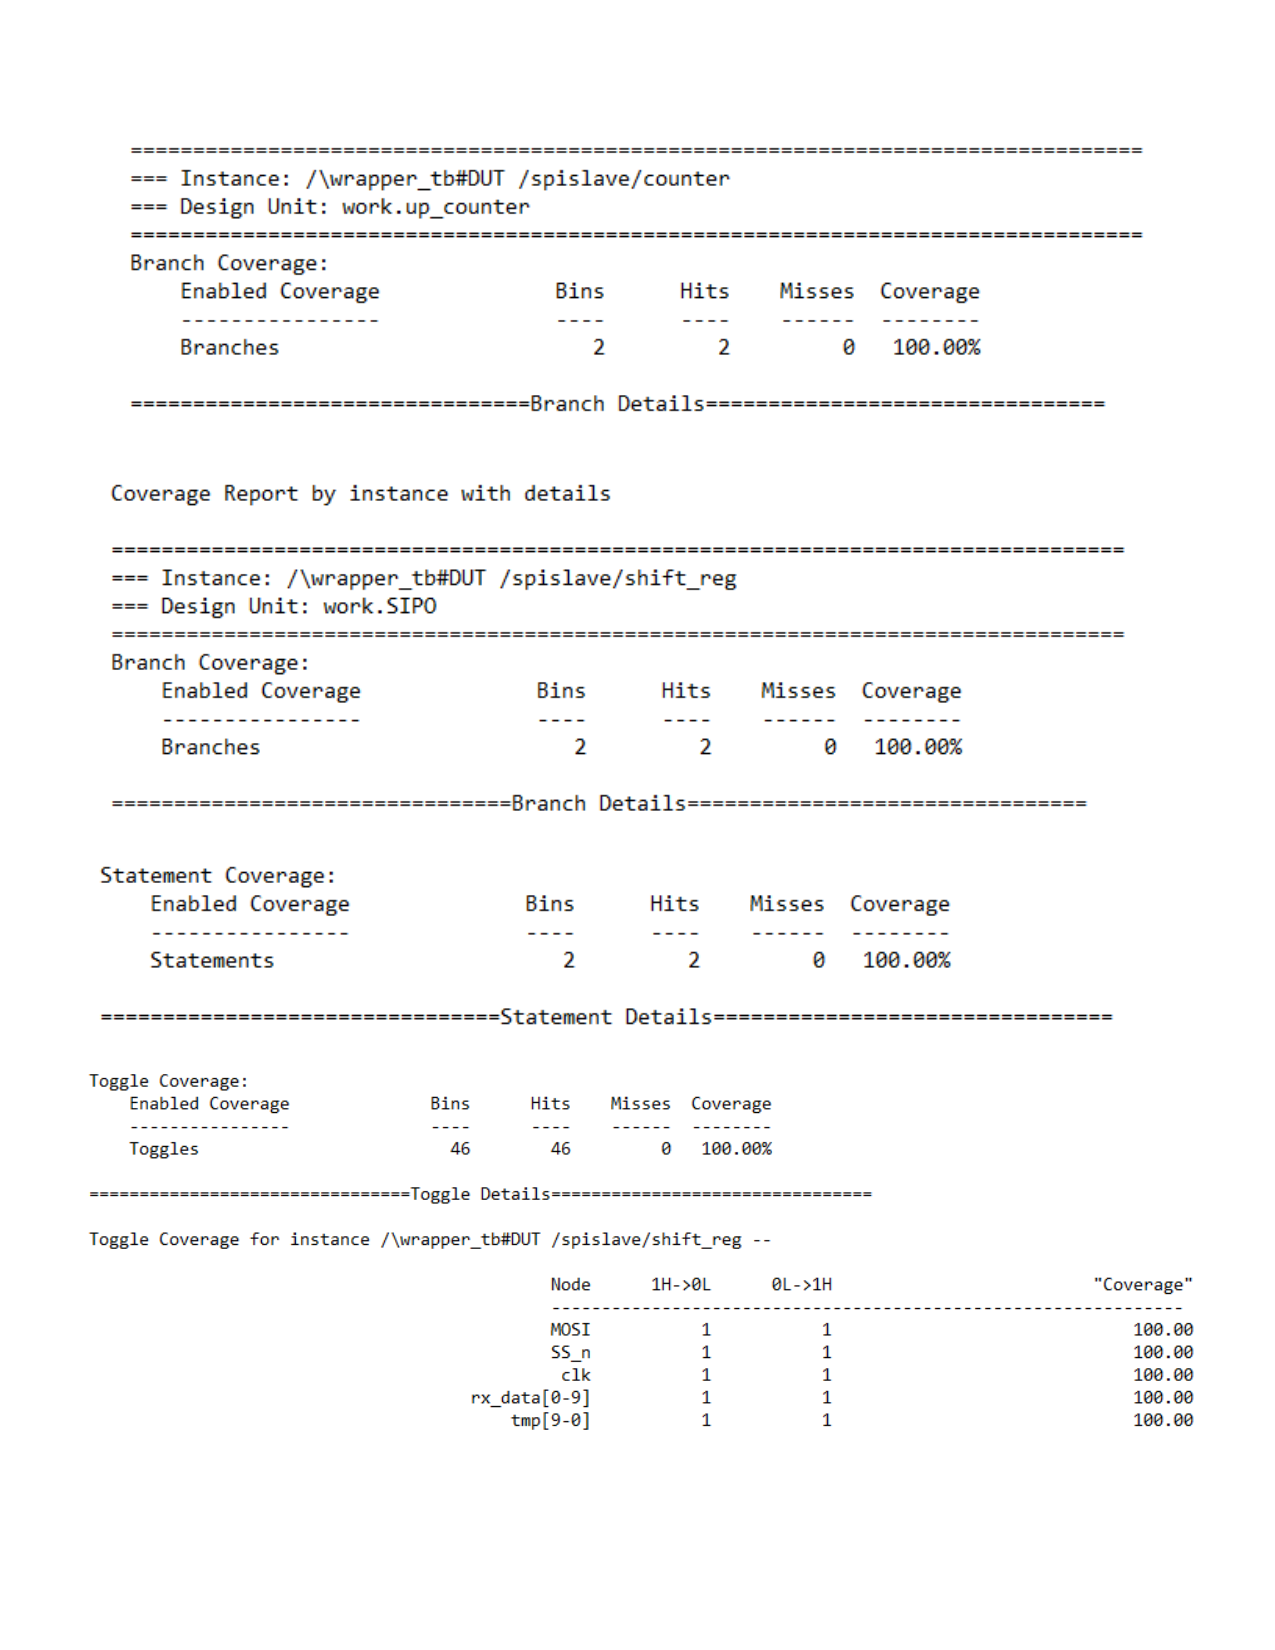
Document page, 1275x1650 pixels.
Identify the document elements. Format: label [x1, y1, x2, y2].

picture [94, 850, 1132, 1048]
picture [124, 139, 1151, 430]
picture [105, 479, 1150, 825]
picture [84, 1063, 1210, 1445]
